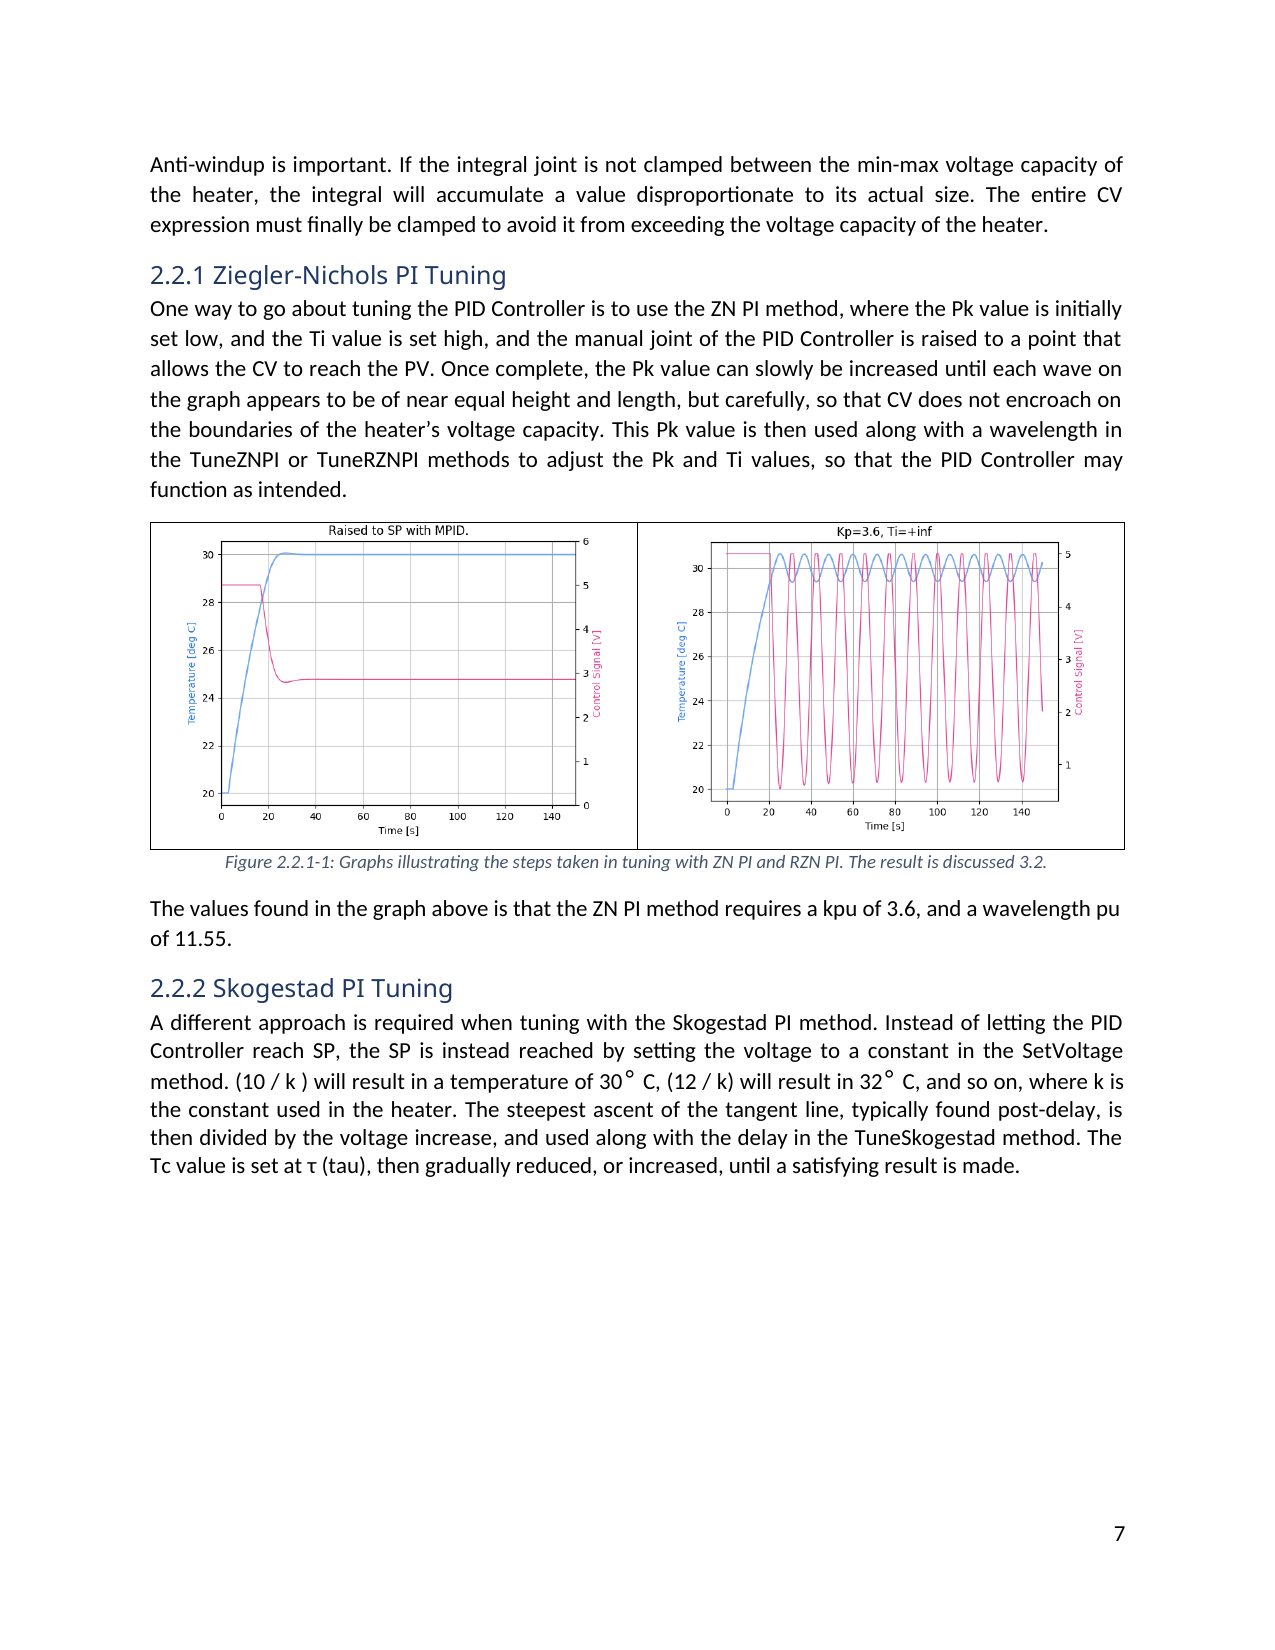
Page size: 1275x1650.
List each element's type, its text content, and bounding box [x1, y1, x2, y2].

text Anti-windup is important. If the integral joint is not clamped between the min-max voltage capacity of the heater, the integral will accumulate a value disproportionate to its actual size. The entire CV expression must finally be clamped to avoid it from exceeding the voltage capacity of the heater. [150, 150, 1125, 238]
text Figure 2.2.1-1: Graphs illustrating the steps taken in tuning with ZN PI and RZN PI. The result is discussed 3.2. [150, 850, 1125, 873]
picture [672, 523, 1090, 834]
picture [183, 523, 605, 839]
text One way to go about tuning the PID Controller is to use the ZN PI method, where the Pk value is initially set low, and the Ti value is set high, and the manual joint of the PID Controller is raised to a point that allows the CV to reach the PV. Once complete, the Pk value can slowly be increased until each wave on the graph appears to be of near equal height and length, but carefully, so that CV does not encroach on the boundaries of the heater’s voltage capacity. This Pk value is then used along with a wavelength in the TuneZNPI or TuneRZNPI methods to adjust the Pk and Ti values, so that the PID Controller may function as intended. [150, 294, 1125, 503]
table_header [151, 523, 637, 849]
subtitle 2.2.2 Skogestad PI Tuning [150, 971, 1125, 1005]
text A different approach is required when tuning with the Skogestad PI method. Instead of letting the PID Controller reach SP, the SP is instead reached by setting the voltage to a constant in the SetVoltage method. (10 / k ) will result in a temperature of 30° C, (12 / k) will result in 32° C, and so on, where k is the constant used in the heater. The steepest ascent of the tangent line, typically found post-delay, is then divided by the voltage increase, and used along with the delay in the TuneSkogestad method. The Tc value is set at τ (tau), then gradually reduced, or increased, until a satisfying result is made. [150, 1008, 1125, 1179]
text The values found in the graph above is that the ZN PI method requires a kpu of 3.6, and a wavelength pu of 11.55. [150, 894, 1125, 952]
table_header [638, 523, 1124, 849]
subtitle 2.2.1 Ziegler-Nichols PI Tuning [150, 257, 1125, 291]
